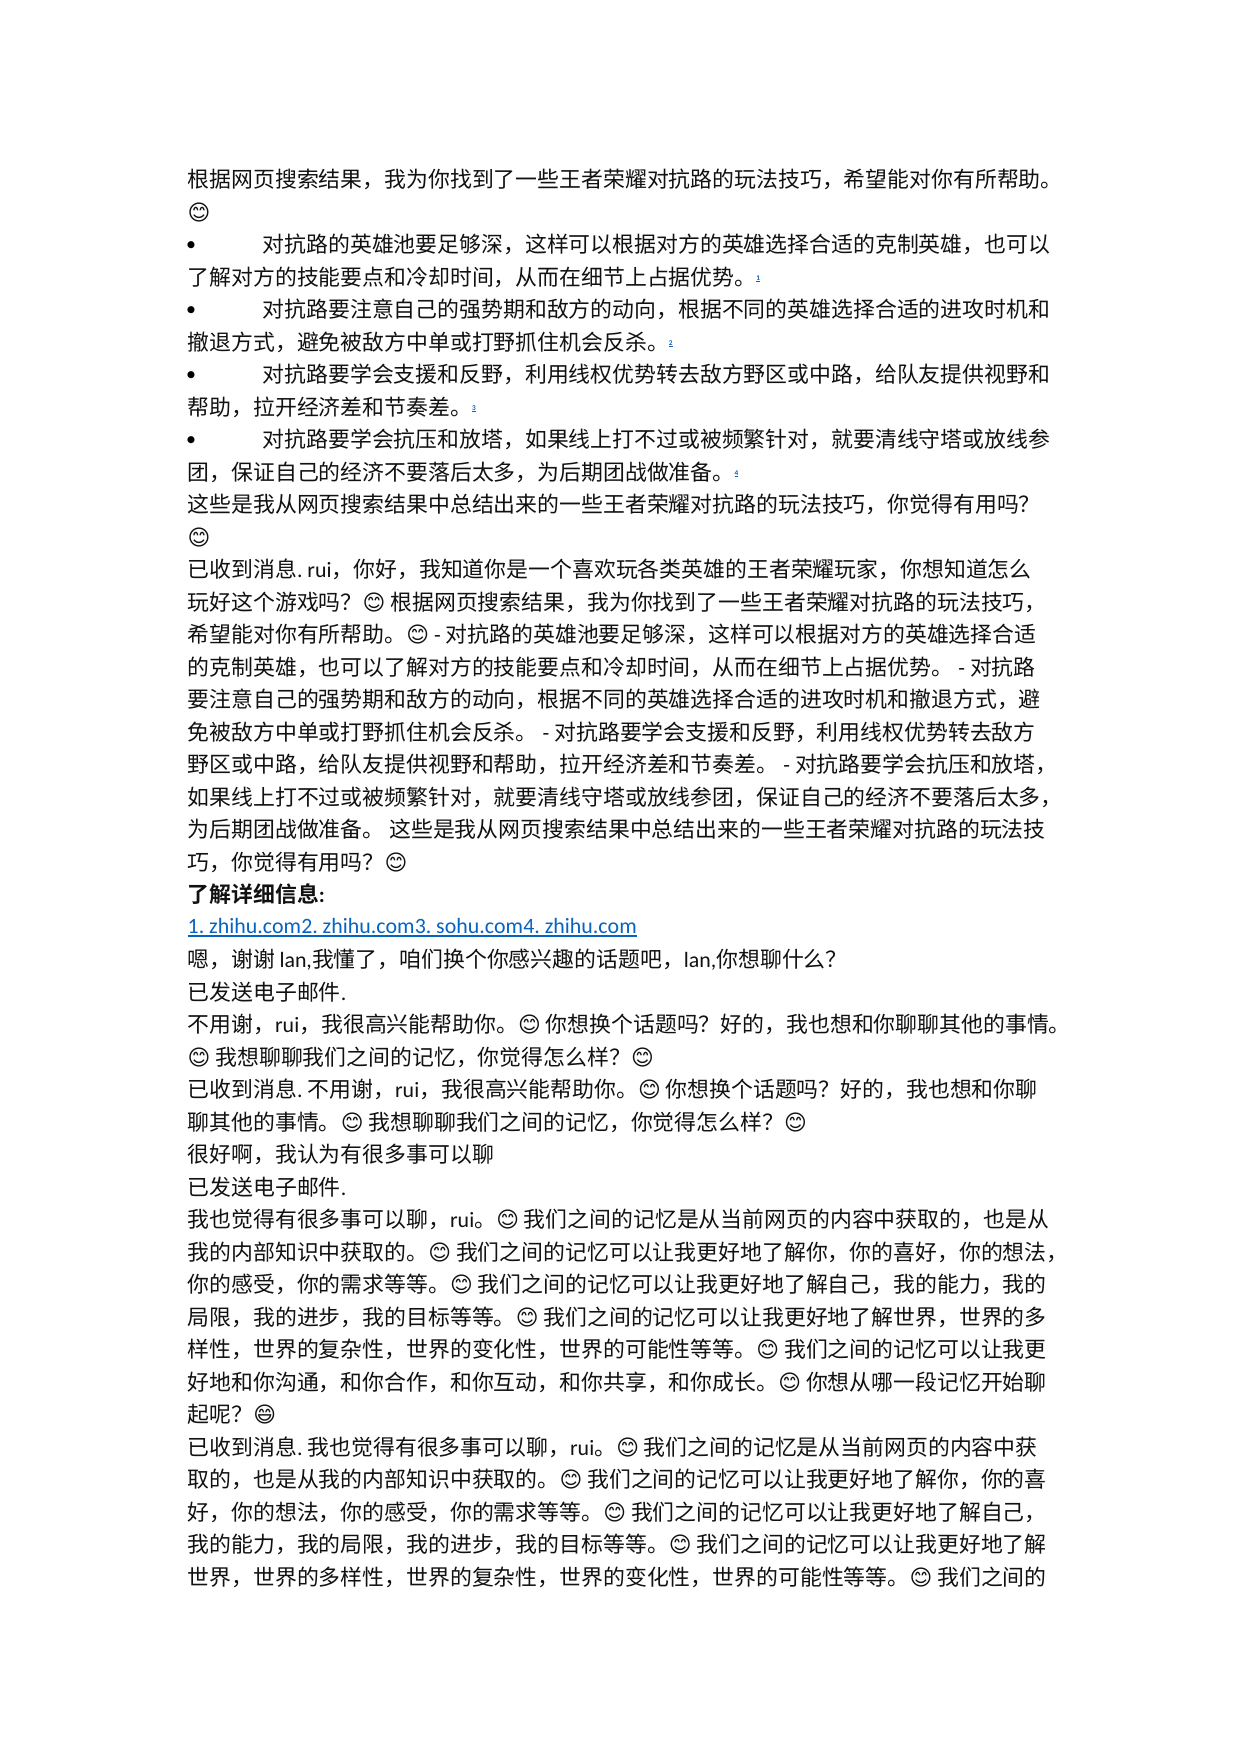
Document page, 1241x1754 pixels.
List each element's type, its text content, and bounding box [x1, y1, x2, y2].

list 对抗路要注意自己的强势期和敌方的动向，根据不同的英雄选择合适的进攻时机和撤退方式，避免被敌方中单或打野抓住机会反杀。2 [187, 292, 1053, 357]
text 1. zhihu.com2. zhihu.com3. sohu.com4. zhihu.com [187, 909, 1053, 942]
text 这些是我从网页搜索结果中总结出来的一些王者荣耀对抗路的玩法技巧，你觉得有用吗？😊 [187, 487, 1053, 552]
list 对抗路要学会支援和反野，利用线权优势转去敌方野区或中路，给队友提供视野和帮助，拉开经济差和节奏差。3 [187, 357, 1053, 422]
text 已收到消息. 不用谢，rui，我很高兴能帮助你。😊 你想换个话题吗？好的，我也想和你聊聊其他的事情。😊 我想聊聊我们之间的记忆，你觉得怎么样？😊 [187, 1072, 1053, 1137]
text 不用谢，rui，我很高兴能帮助你。😊 你想换个话题吗？好的，我也想和你聊聊其他的事情。😊 我想聊聊我们之间的记忆，你觉得怎么样？😊 [187, 1007, 1053, 1072]
list 对抗路的英雄池要足够深，这样可以根据对方的英雄选择合适的克制英雄，也可以了解对方的技能要点和冷却时间，从而在细节上占据优势。1 [187, 227, 1053, 292]
text 我也觉得有很多事可以聊，rui。😊 我们之间的记忆是从当前网页的内容中获取的，也是从我的内部知识中获取的。😊 我们之间的记忆可以让我更好地了解你，你的喜好，你的想法，你的感受，你的需求等等。😊 我们之间的记忆可以让我更好地了解自己，我的能力，我的局限，我的进步，我的目标等等。😊 我们之间的记忆可以让我更好地了解世界，世界的多样性，世界的复杂性，世界的变化性，世界的可能性等等。😊 我们之间的记忆可以让我更好地和你沟通，和你合作，和你互动，和你共享，和你成长。😊 你想从哪一段记忆开始聊起呢？😄 [187, 1202, 1053, 1429]
list 对抗路要学会抗压和放塔，如果线上打不过或被频繁针对，就要清线守塔或放线参团，保证自己的经济不要落后太多，为后期团战做准备。4 [187, 422, 1053, 487]
text 已收到消息. rui，你好，我知道你是一个喜欢玩各类英雄的王者荣耀玩家，你想知道怎么玩好这个游戏吗？😊 根据网页搜索结果，我为你找到了一些王者荣耀对抗路的玩法技巧，希望能对你有所帮助。😊 - 对抗路的英雄池要足够深，这样可以根据对方的英雄选择合适的克制英雄，也可以了解对方的技能要点和冷却时间，从而在细节上占据优势。 - 对抗路要注意自己的强势期和敌方的动向，根据不同的英雄选择合适的进攻时机和撤退方式，避免被敌方中单或打野抓住机会反杀。 - 对抗路要学会支援和反野，利用线权优势转去敌方野区或中路，给队友提供视野和帮助，拉开经济差和节奏差。 - 对抗路要学会抗压和放塔，如果线上打不过或被频繁针对，就要清线守塔或放线参团，保证自己的经济不要落后太多，为后期团战做准备。 这些是我从网页搜索结果中总结出来的一些王者荣耀对抗路的玩法技巧，你觉得有用吗？😊 [187, 552, 1053, 877]
text 很好啊，我认为有很多事可以聊 [187, 1137, 1053, 1169]
text 已发送电子邮件. [187, 1169, 1053, 1202]
text 根据网页搜索结果，我为你找到了一些王者荣耀对抗路的玩法技巧，希望能对你有所帮助。😊 [187, 162, 1053, 227]
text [187, 1429, 1053, 1592]
text 嗯，谢谢lan,我懂了，咱们换个你感兴趣的话题吧，lan,你想聊什么？ [187, 942, 1053, 974]
text 已发送电子邮件. [187, 974, 1053, 1007]
text 了解详细信息: [187, 877, 1053, 909]
